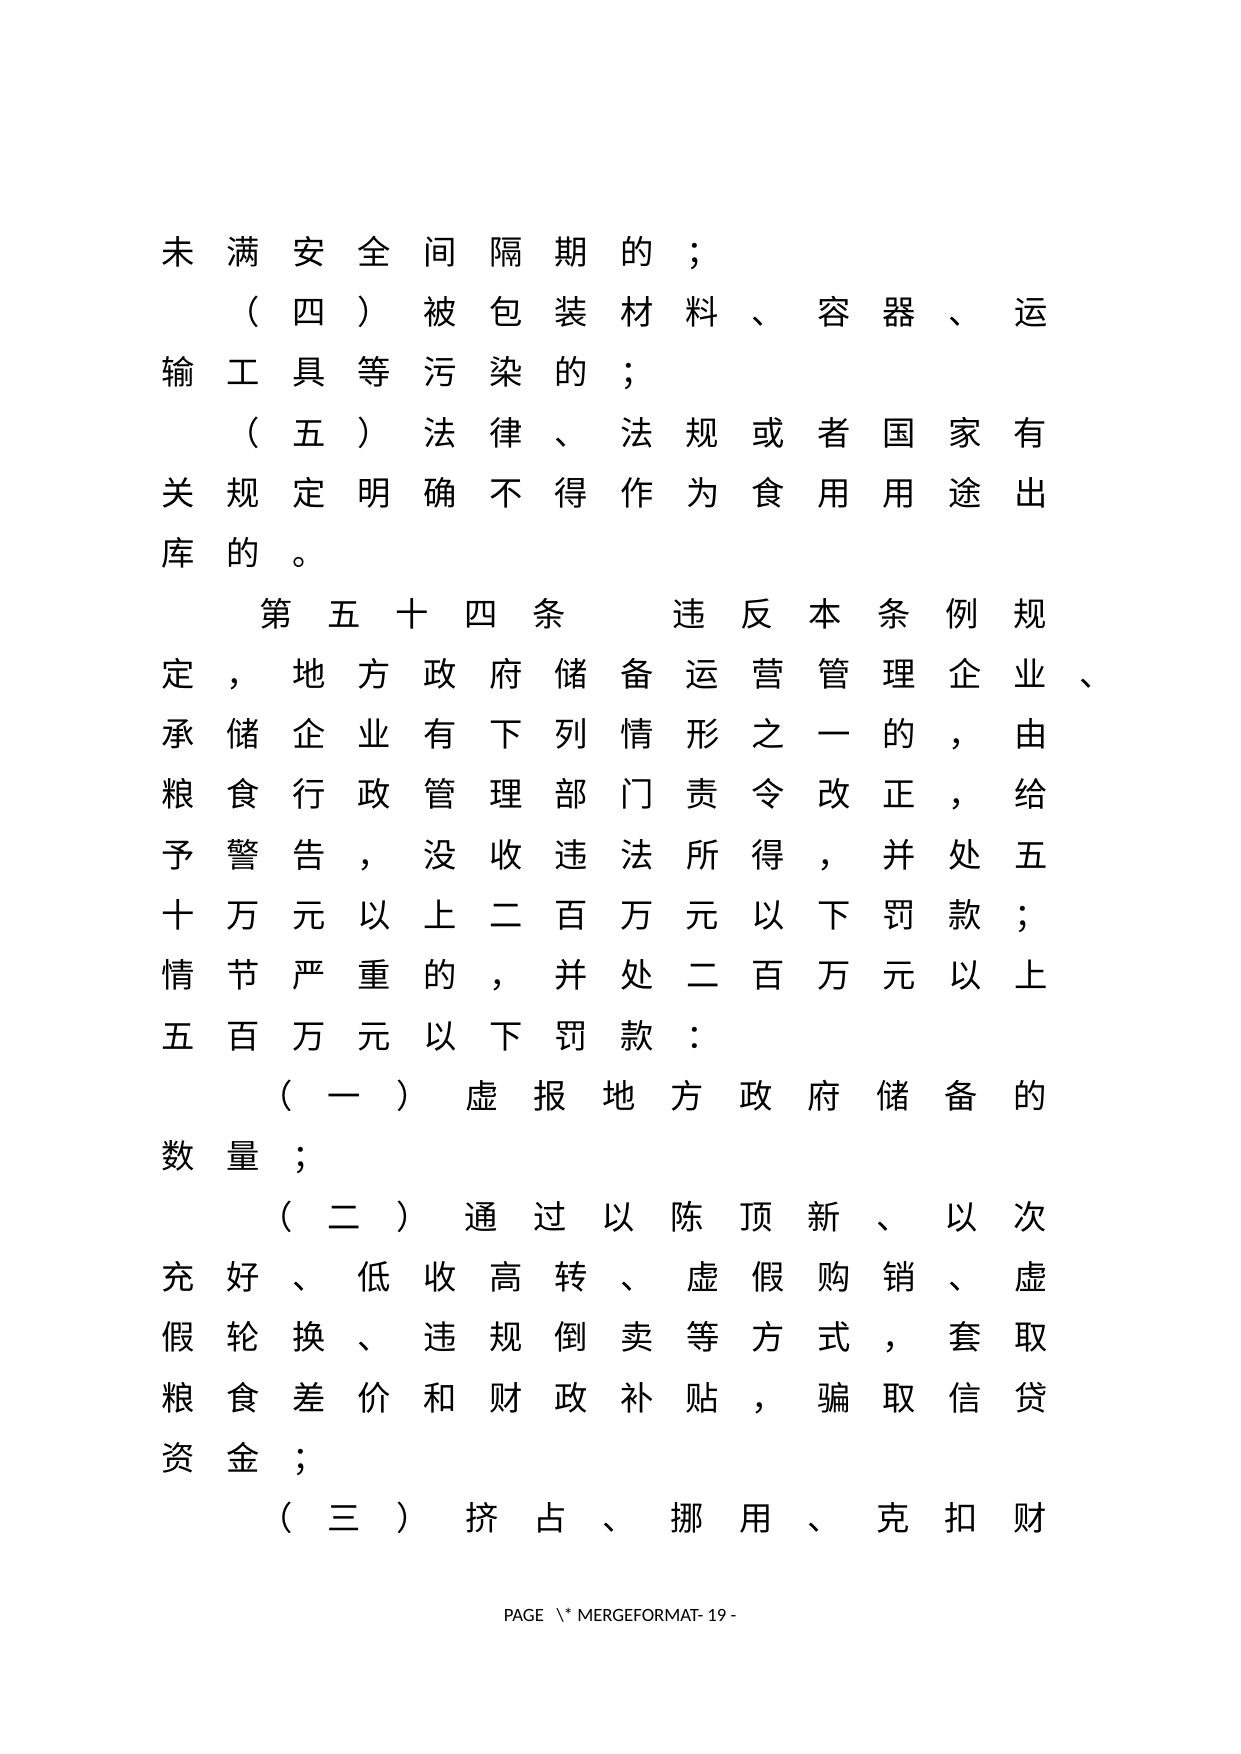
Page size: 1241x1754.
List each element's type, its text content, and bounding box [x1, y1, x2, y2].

text 第五十四条 违反本条例规定，地方政府储备运营管理企业、承储企业有下列情形之一的，由粮食行政管理部门责令改正，给予警告，没收违法所得，并处五十万元以上二百万元以下罚款；情节严重的，并处二百万元以上五百万元以下罚款： [161, 581, 1079, 1064]
text （五）法律、法规或者国家有关规定明确不得作为食用用途出库的。 [161, 400, 1079, 581]
text （二）通过以陈顶新、以次充好、低收高转、虚假购销、虚假轮换、违规倒卖等方式，套取粮食差价和财政补贴，骗取信贷资金； [161, 1184, 1079, 1486]
text （四）被包装材料、容器、运输工具等污染的； [161, 280, 1079, 400]
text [161, 1486, 1079, 1546]
text （一）虚报地方政府储备的数量； [161, 1064, 1079, 1184]
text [161, 219, 1079, 280]
